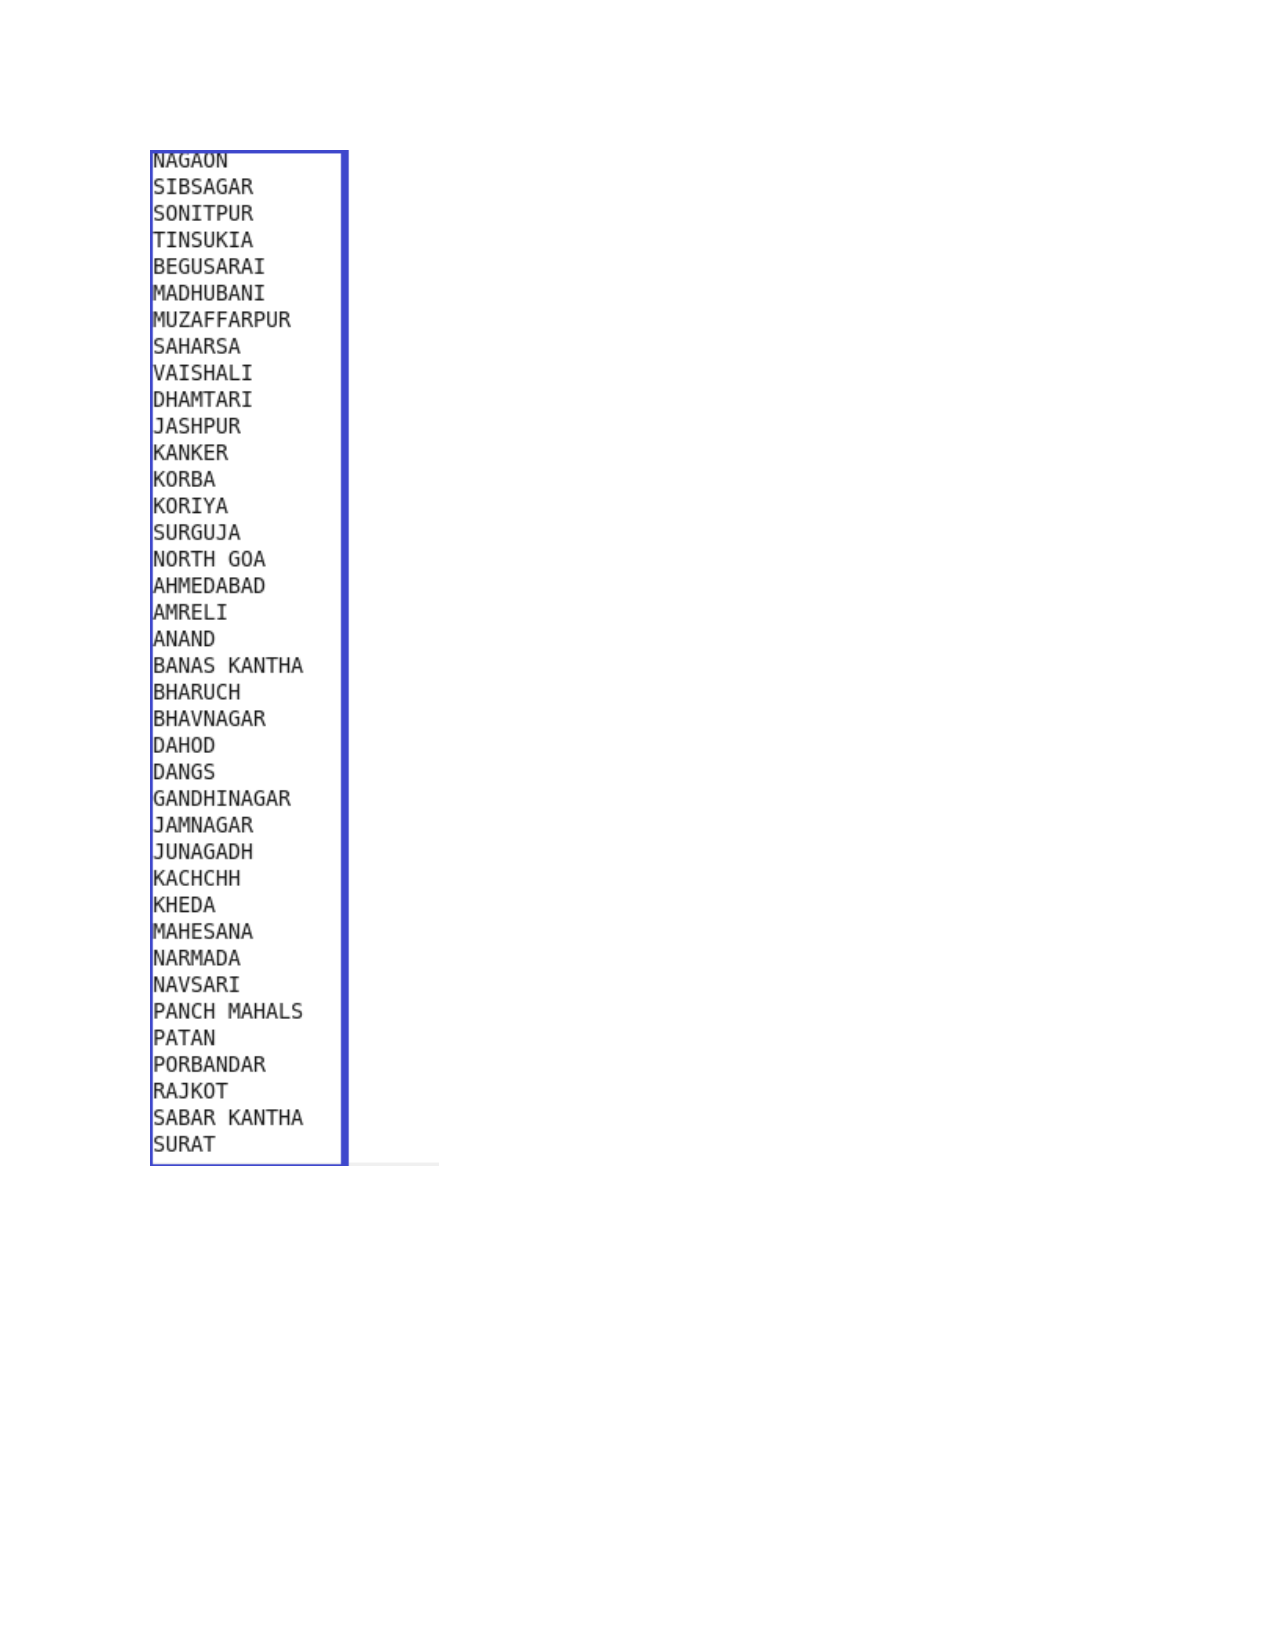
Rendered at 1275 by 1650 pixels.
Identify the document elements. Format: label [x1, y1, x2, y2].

picture [150, 150, 439, 1166]
